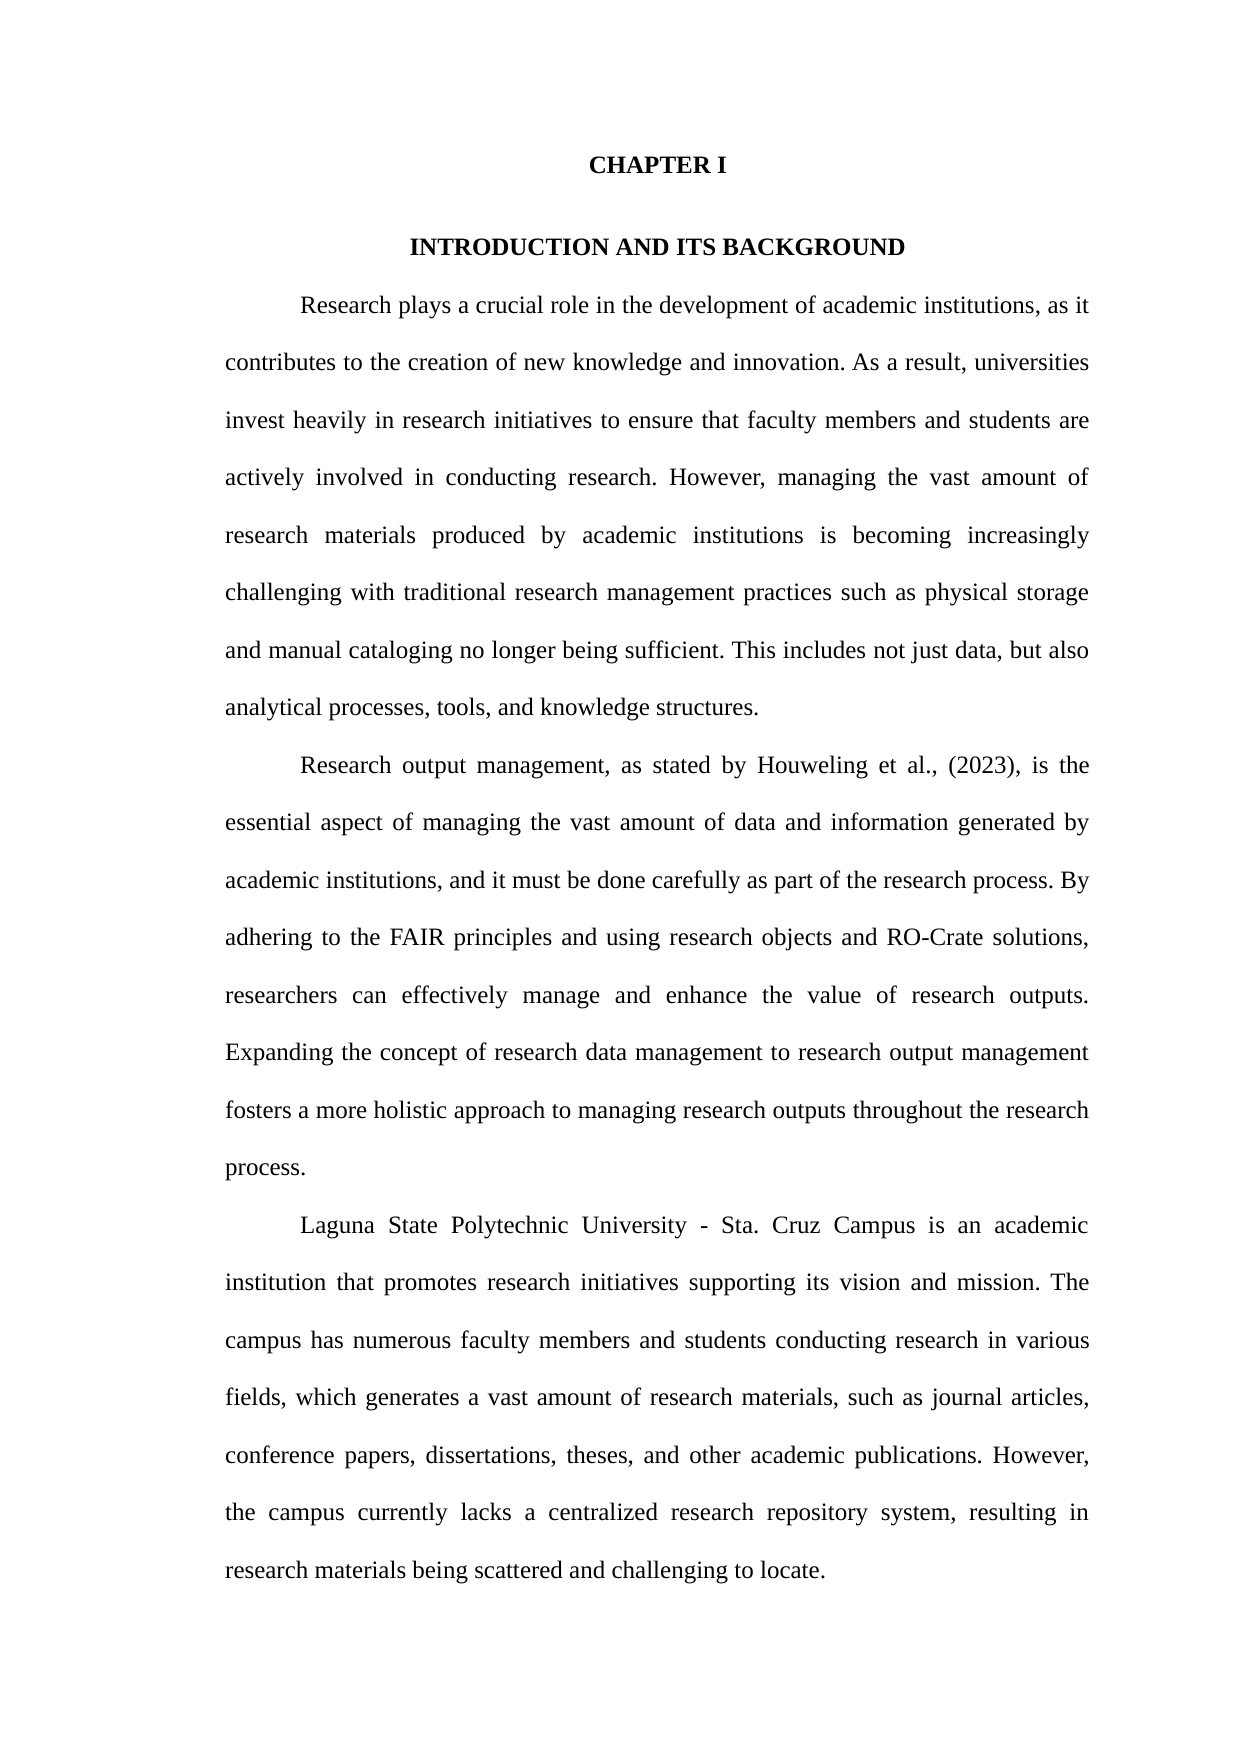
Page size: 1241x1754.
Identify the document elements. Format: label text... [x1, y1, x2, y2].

text INTRODUCTION AND ITS BACKGROUND [225, 232, 1090, 261]
text Research output management, as stated by Houweling et al., (2023), is the essential aspect of managing the vast amount of data and information generated by academic institutions, and it must be done carefully as part of the research process. By adhering to the FAIR principles and using research objects and RO-Crate solutions, researchers can effectively manage and enhance the value of research outputs. Expanding the concept of research data management to research output management fosters a more holistic approach to managing research outputs throughout the research process. [225, 750, 1090, 1181]
text Research plays a crucial role in the development of academic institutions, as it contributes to the creation of new knowledge and innovation. As a result, universities invest heavily in research initiatives to ensure that faculty members and students are actively involved in conducting research. However, managing the vast amount of research materials produced by academic institutions is becoming increasingly challenging with traditional research management practices such as physical storage and manual cataloging no longer being sufficient. This includes not just data, but also analytical processes, tools, and knowledge structures. [225, 290, 1090, 721]
text Laguna State Polytechnic University - Sta. Cruz Campus is an academic institution that promotes research initiatives supporting its vision and mission. The campus has numerous faculty members and students conducting research in various fields, which generates a vast amount of research materials, such as journal articles, conference papers, dissertations, theses, and other academic publications. However, the campus currently lacks a centralized research repository system, resulting in research materials being scattered and challenging to locate. [225, 1210, 1090, 1584]
text CHAPTER I [225, 150, 1090, 179]
